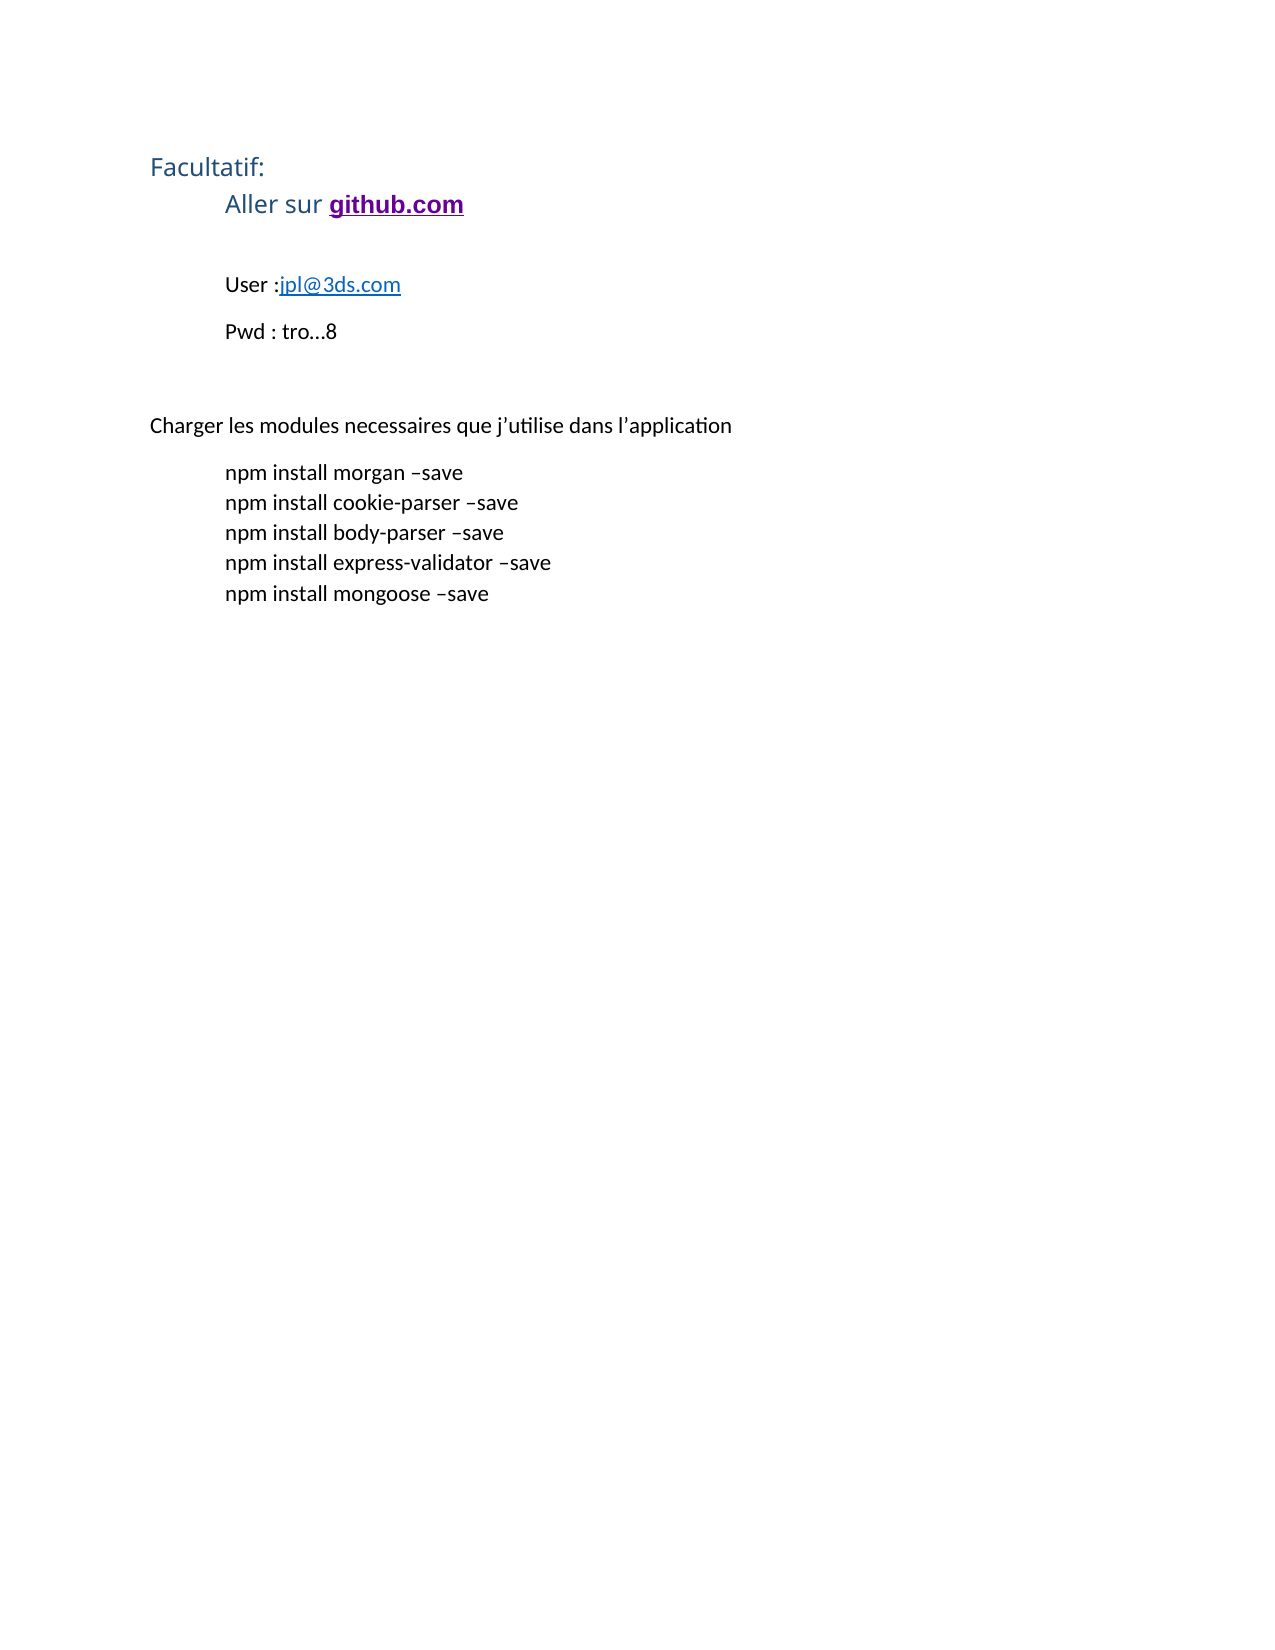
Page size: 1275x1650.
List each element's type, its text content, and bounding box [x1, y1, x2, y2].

list npm install mongoose –save [225, 579, 1125, 607]
text Charger les modules necessaires que j’utilise dans l’application [150, 411, 1125, 439]
list npm install express-validator –save [225, 548, 1125, 577]
text User :jpl@3ds.com [225, 270, 1125, 298]
list npm install body-parser –save [225, 518, 1125, 546]
text Pwd : tro…8 [225, 317, 1125, 345]
list npm install morgan –save [225, 458, 1125, 486]
list npm install cookie-parser –save [225, 488, 1125, 516]
subtitle Aller sur github.com [225, 187, 1125, 221]
subtitle Facultatif: [150, 150, 1125, 184]
